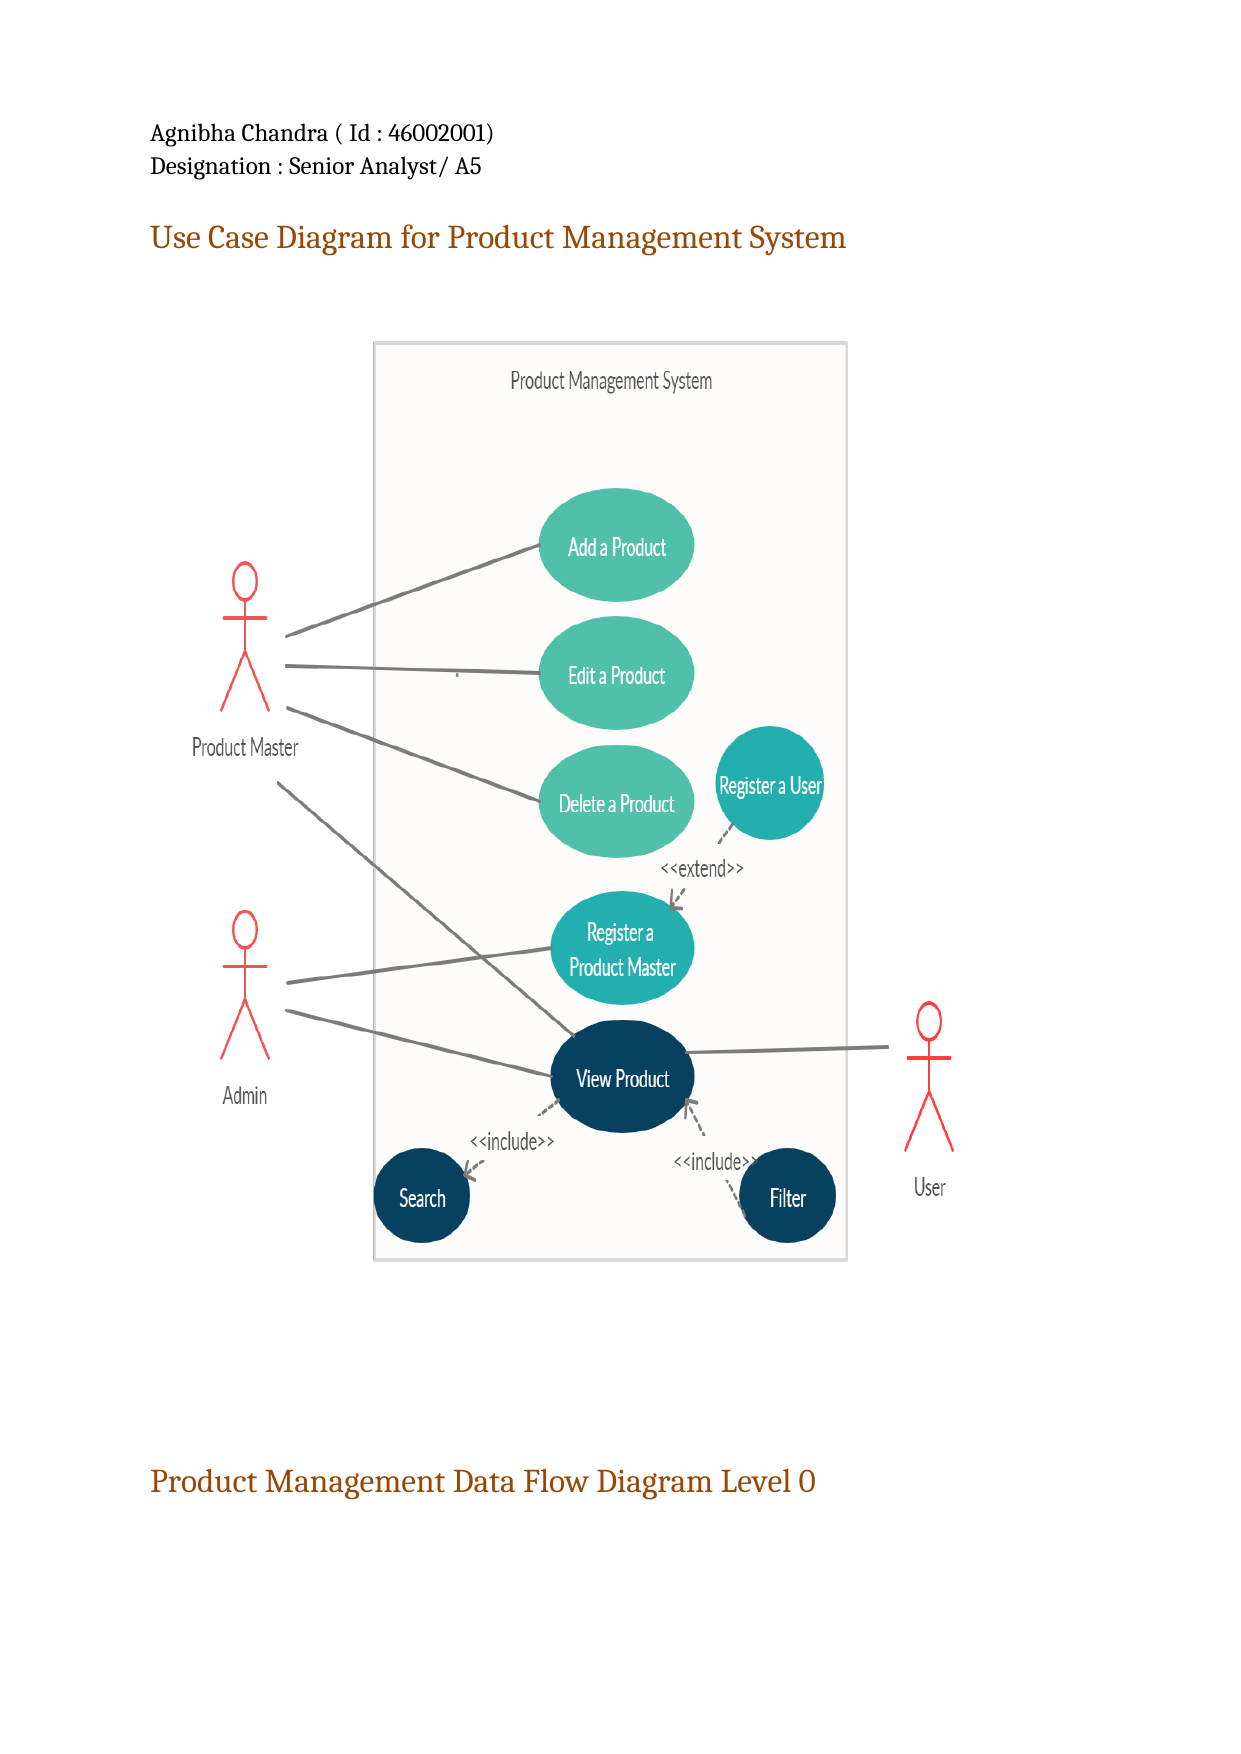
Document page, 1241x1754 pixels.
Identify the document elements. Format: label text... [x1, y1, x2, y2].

list Agnibha Chandra ( Id : 46002001) [150, 119, 1165, 148]
list Designation : Senior Analyst/ A5 [150, 152, 1165, 181]
list Product Management Data Flow Diagram Level 0 [150, 1462, 1165, 1501]
list Use Case Diagram for Product Management System [150, 218, 1165, 256]
